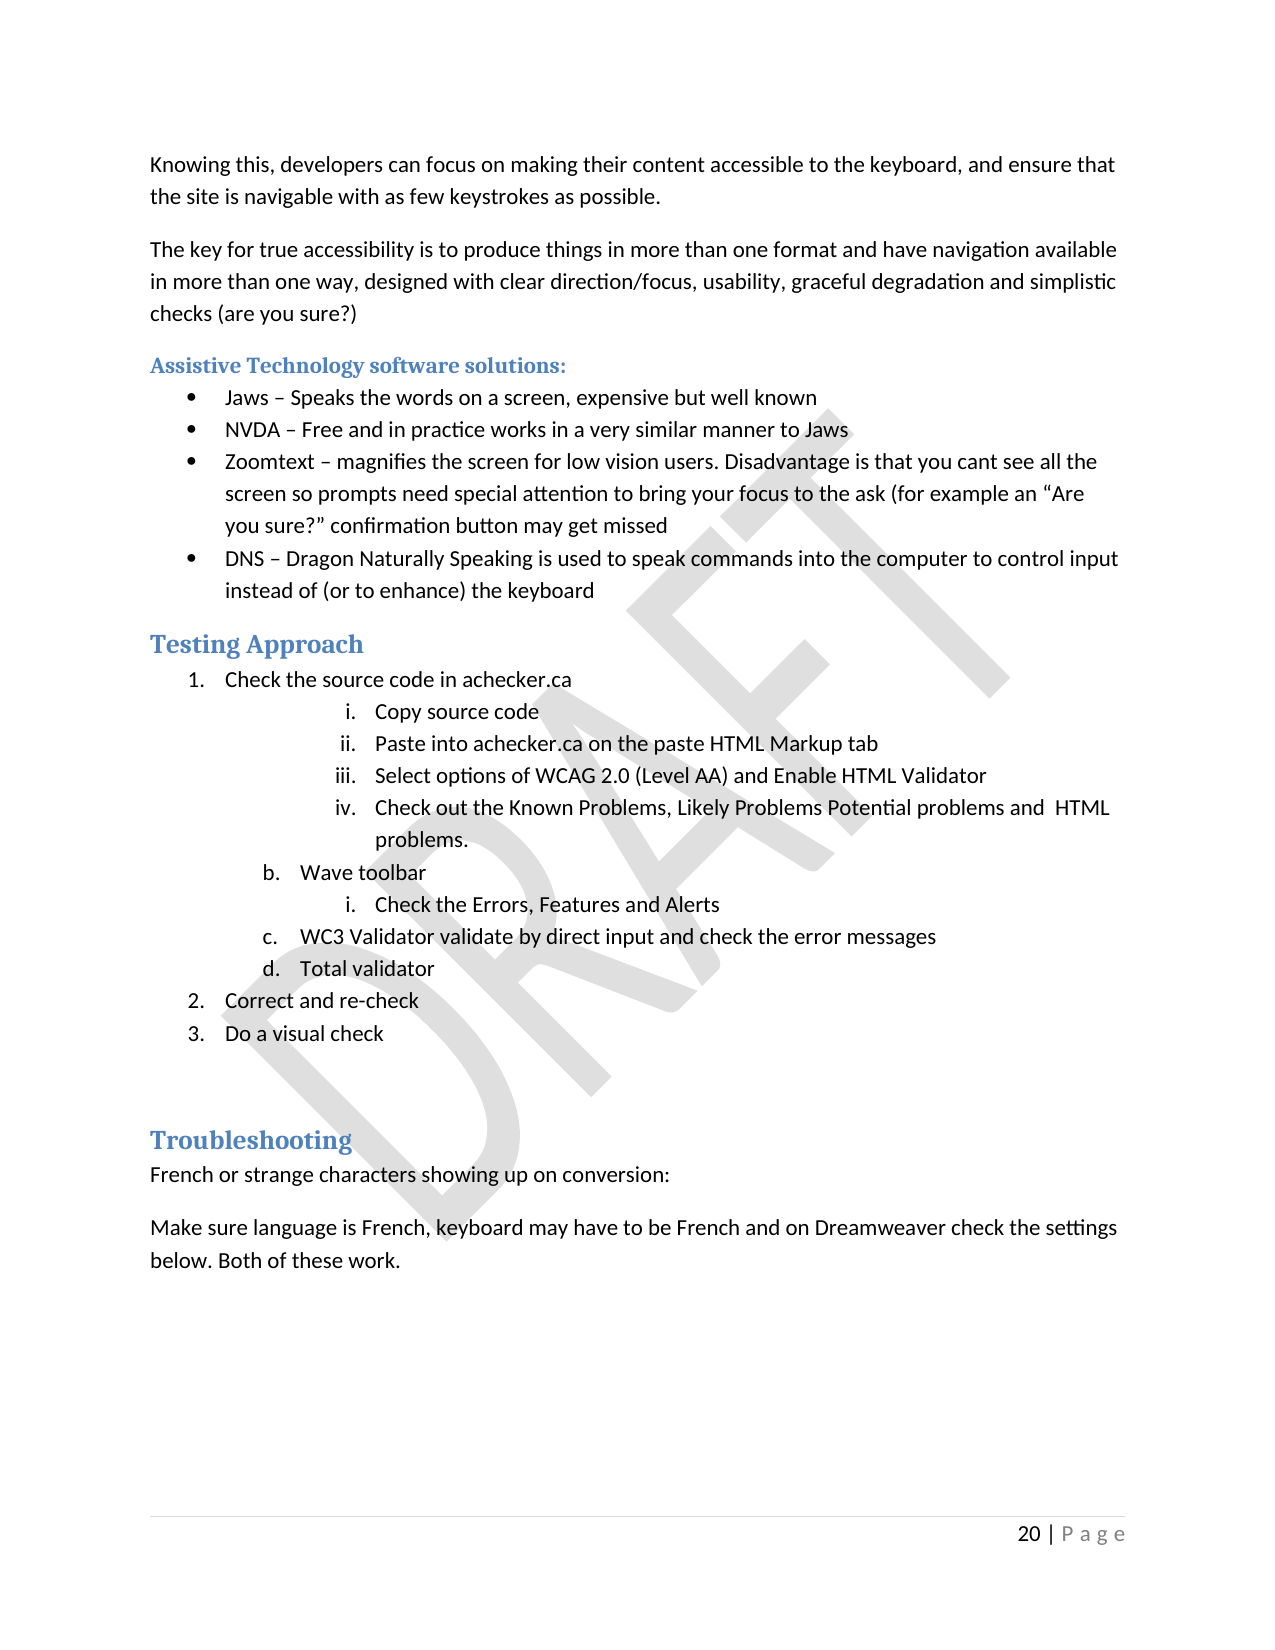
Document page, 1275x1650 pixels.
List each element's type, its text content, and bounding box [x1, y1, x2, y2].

list Paste into achecker.ca on the paste HTML Markup tab [356, 729, 1125, 757]
list Do a visual check [187, 1019, 1125, 1047]
list Select options of WCAG 2.0 (Level AA) and Enable HTML Validator [356, 761, 1125, 789]
text Make sure language is French, keyboard may have to be French and on Dreamweaver check the settings below. Both of these work. [150, 1213, 1125, 1274]
list Total validator [262, 954, 1125, 982]
list Zoomtext – magnifies the screen for low vision users. Disadvantage is that you cant see all the screen so prompts need special attention to bring your focus to the ask (for example an “Are you sure?” confirmation button may get missed [187, 447, 1125, 539]
subtitle Testing Approach [150, 629, 1125, 660]
list NVDA – Free and in practice works in a very similar manner to Jaws [187, 415, 1125, 443]
subtitle Troubleshooting [150, 1125, 1125, 1156]
list Copy source code [356, 697, 1125, 725]
list Check the Errors, Features and Alerts [356, 890, 1125, 918]
list Jaws – Speaks the words on a screen, expensive but well known [187, 383, 1125, 411]
text French or strange characters showing up on conversion: [150, 1161, 1125, 1188]
text The key for true accessibility is to produce things in more than one format and have navigation available in more than one way, designed with clear direction/focus, usability, graceful degradation and simplistic checks (are you sure?) [150, 235, 1125, 328]
list Check out the Known Problems, Likely Problems Potential problems and HTML problems. [356, 793, 1125, 854]
subtitle Assistive Technology software solutions: [150, 353, 1125, 379]
list DNS – Dragon Naturally Speaking is used to speak commands into the computer to control input instead of (or to enhance) the keyboard [187, 544, 1125, 604]
list Wave toolbar [262, 858, 1125, 886]
list WC3 Validator validate by direct input and check the error messages [262, 922, 1125, 950]
list Check the source code in achecker.ca [187, 665, 1125, 693]
list Correct and re-check [187, 987, 1125, 1014]
text Knowing this, developers can focus on making their content accessible to the keyboard, and ensure that the site is navigable with as few keystrokes as possible. [150, 150, 1125, 210]
